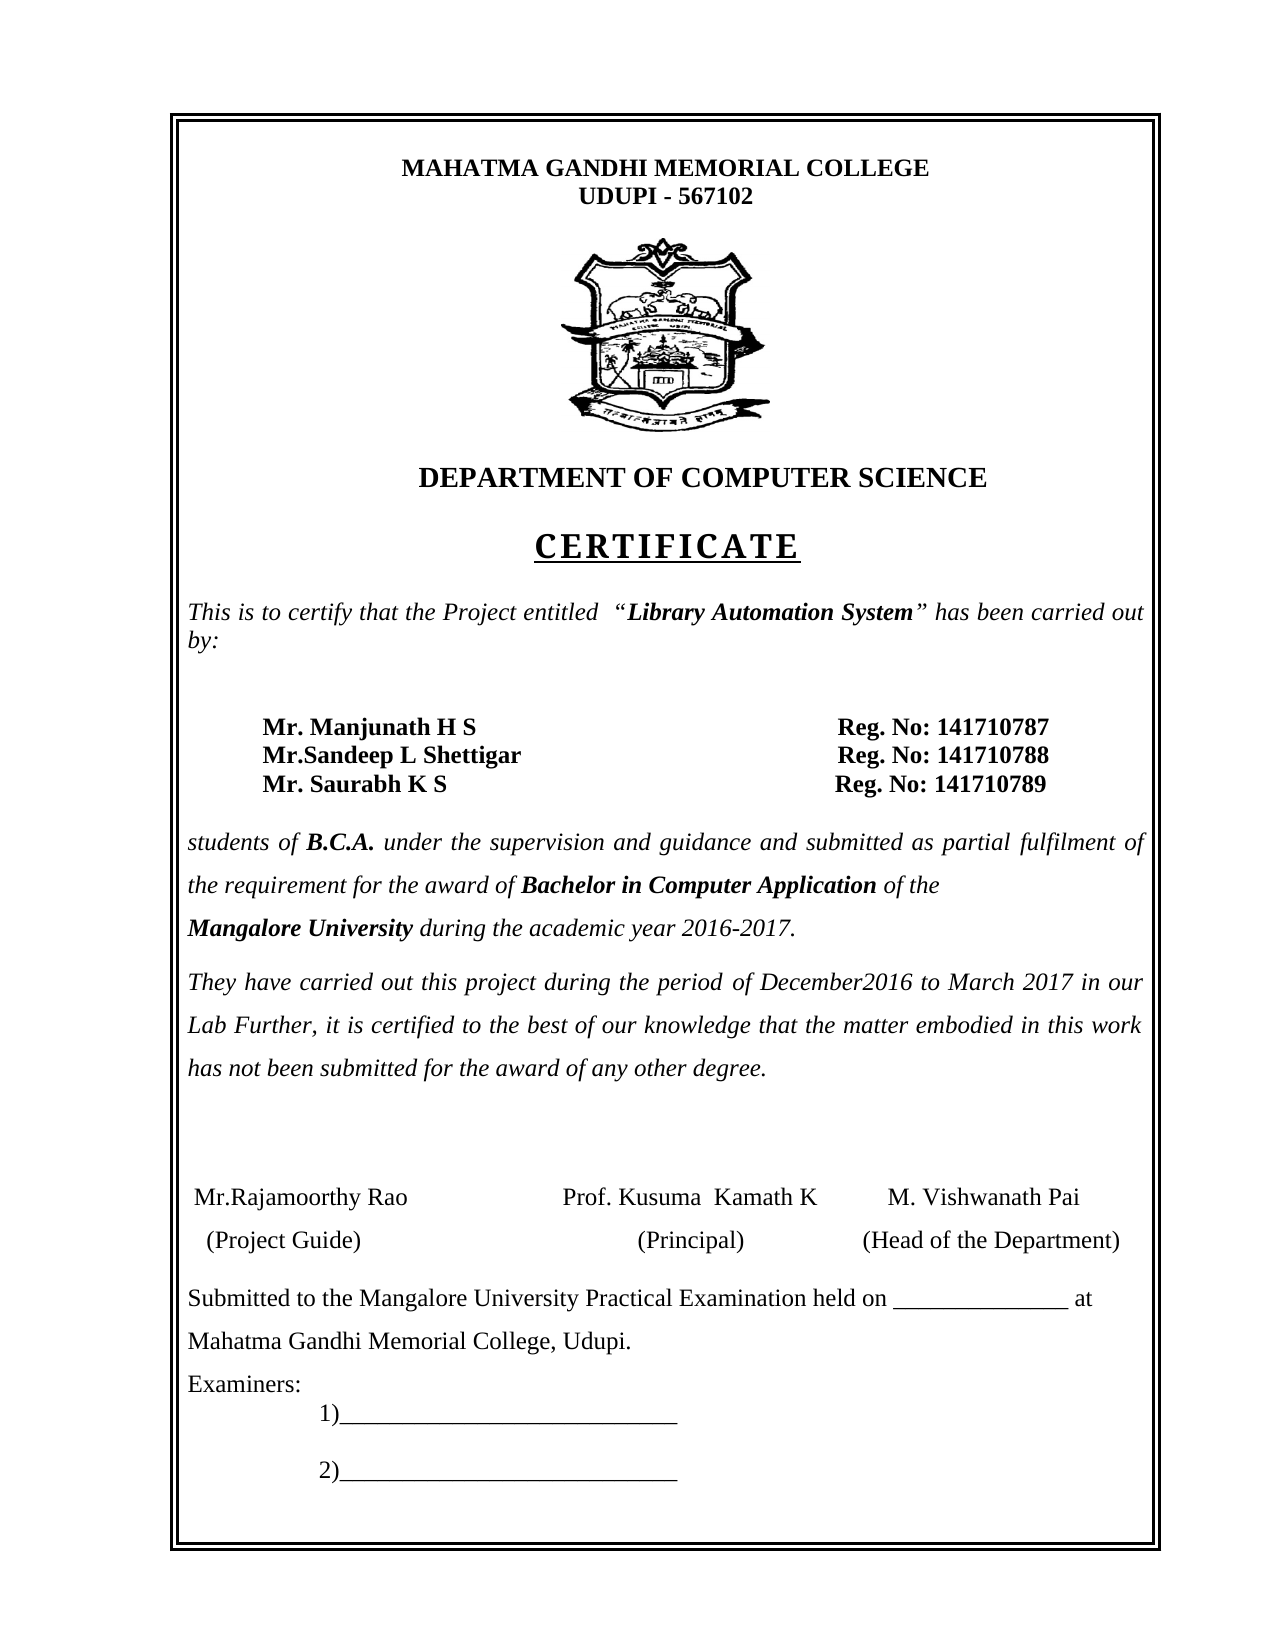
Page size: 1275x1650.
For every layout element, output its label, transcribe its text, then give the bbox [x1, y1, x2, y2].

text UDUPI - 567102 [187, 181, 1144, 210]
text (Project Guide) (Principal) (Head of the Department) [179, 1214, 1152, 1254]
text Submitted to the Mangalore University Practical Examination held on ______________ at Mahatma Gandhi Memorial College, Udupi. [179, 1272, 1152, 1355]
subtitle CERTIFICATE [187, 522, 1144, 568]
subtitle DEPARTMENT OF COMPUTER SCIENCE [187, 460, 1144, 494]
text MAHATMA GANDHI MEMORIAL COLLEGE [187, 153, 1144, 181]
text Mr. Manjunath H S Reg. No: 141710787 [187, 712, 1144, 740]
text This is to certify that the Project entitled “Library Automation System” has been carried out by: [187, 597, 1144, 654]
text Examiners: [179, 1358, 1152, 1398]
text They have carried out this project during the period of December2016 to March 2017 in our Lab Further, it is certified to the best of our knowledge that the matter embodied in this work has not been submitted for the award of any other degree. [179, 955, 1152, 1082]
picture [561, 238, 770, 432]
text Mr. Saurabh K S Reg. No: 141710789 [187, 769, 1144, 798]
text Mr.Sandeep L Shettigar Reg. No: 141710788 [187, 740, 1144, 769]
text 1)___________________________ [187, 1398, 1144, 1427]
text Mr.Rajamoorthy Rao Prof. Kusuma Kamath K M. Vishwanath Pai [179, 1171, 1152, 1211]
text students of B.C.A. under the supervision and guidance and submitted as partial fulfilment of the requirement for the award of Bachelor in Computer Application of the [187, 827, 1144, 898]
text Mangalore University during the academic year 2016-2017. [179, 901, 1152, 942]
text 2)___________________________ [187, 1456, 1144, 1484]
